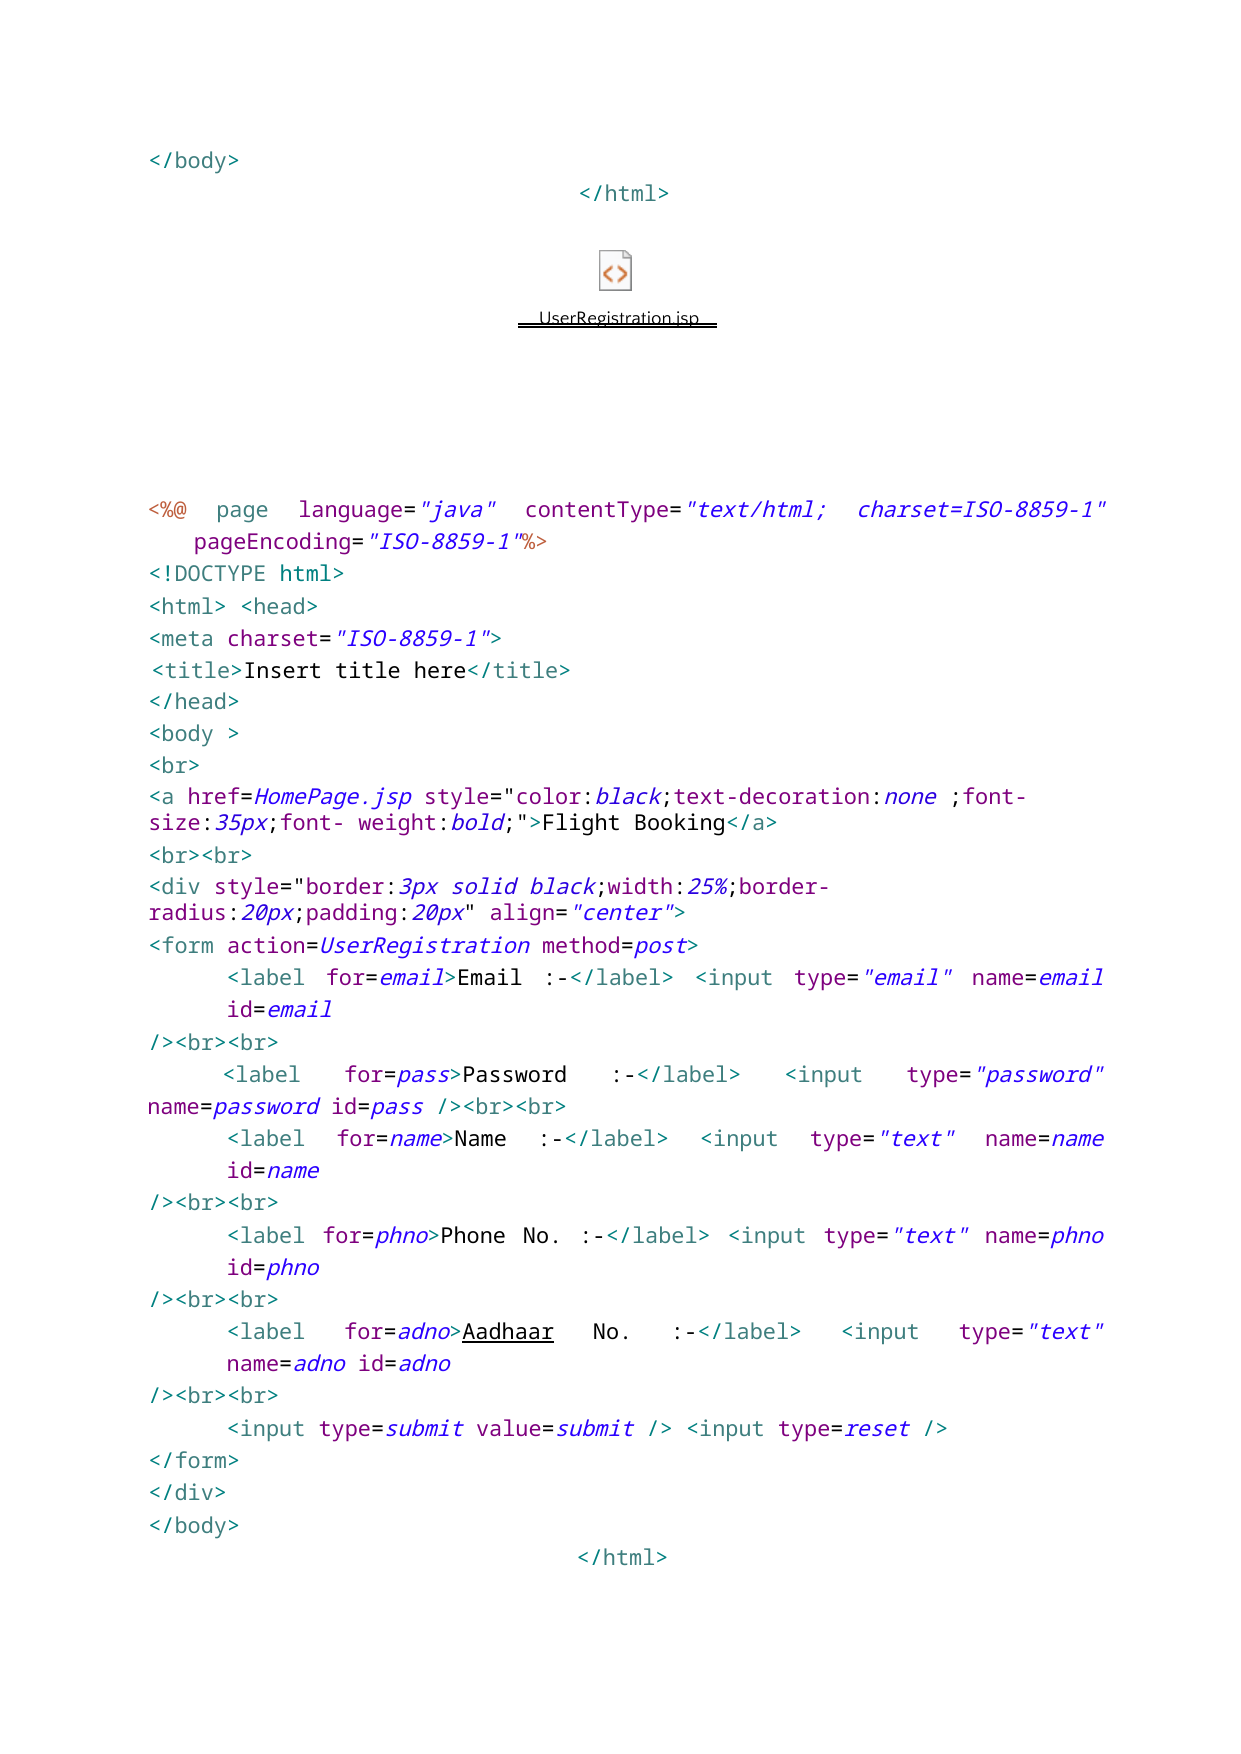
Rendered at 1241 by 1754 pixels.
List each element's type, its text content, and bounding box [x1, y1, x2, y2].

text </div> [148, 1477, 1105, 1507]
text /><br><br> [148, 1284, 1105, 1313]
text </head> [148, 686, 1105, 716]
text <form action=UserRegistration method=post> [148, 930, 1105, 960]
text /><br><br> [148, 1380, 1105, 1410]
text <title>Insert title here</title> [151, 655, 1050, 685]
text /><br><br> [148, 1026, 1105, 1056]
text </body> [148, 146, 1105, 175]
text <body > [148, 718, 1105, 748]
text <label for=pass>Password :-</label> <input type="password" name=password id=pass /><br><br> [147, 1059, 1105, 1121]
text <label for=phno>Phone No. :-</label> <input type="text" name=phno id=phno [226, 1219, 1105, 1281]
text <label for=email>Email :-</label> <input type="email" name=email id=email [226, 962, 1105, 1024]
text <a href=HomePage.jsp style="color:black;text-decoration:none ;font-size:35px;font- weight:bold;">Flight Booking</a> [148, 783, 1105, 837]
text <label for=name>Name :-</label> <input type="text" name=name id=name [226, 1123, 1105, 1185]
text <html> <head> [148, 591, 1105, 620]
text </html> [143, 1542, 1102, 1572]
text /><br><br> [148, 1187, 1105, 1217]
picture [537, 296, 750, 320]
text </form> [148, 1445, 1105, 1475]
text <div style="border:3px solid black;width:25%;border-radius:20px;padding:20px" align="center"> [148, 873, 1105, 927]
text <br><br> [148, 840, 1105, 870]
text </body> [148, 1509, 1105, 1539]
text <!DOCTYPE html> [148, 558, 1105, 588]
picture [599, 250, 632, 291]
text <%@ page language="java" contentType="text/html; charset=ISO-8859-1" pageEncoding="ISO-8859-1"%> [147, 494, 1105, 556]
text </html> [143, 178, 1105, 207]
text <input type=submit value=submit /> <input type=reset /> [226, 1413, 1105, 1442]
text <br> [148, 750, 1105, 780]
text <meta charset="ISO-8859-1"> [148, 623, 1105, 653]
text <label for=adno>Aadhaar No. :-</label> <input type="text" name=adno id=adno [226, 1316, 1105, 1378]
